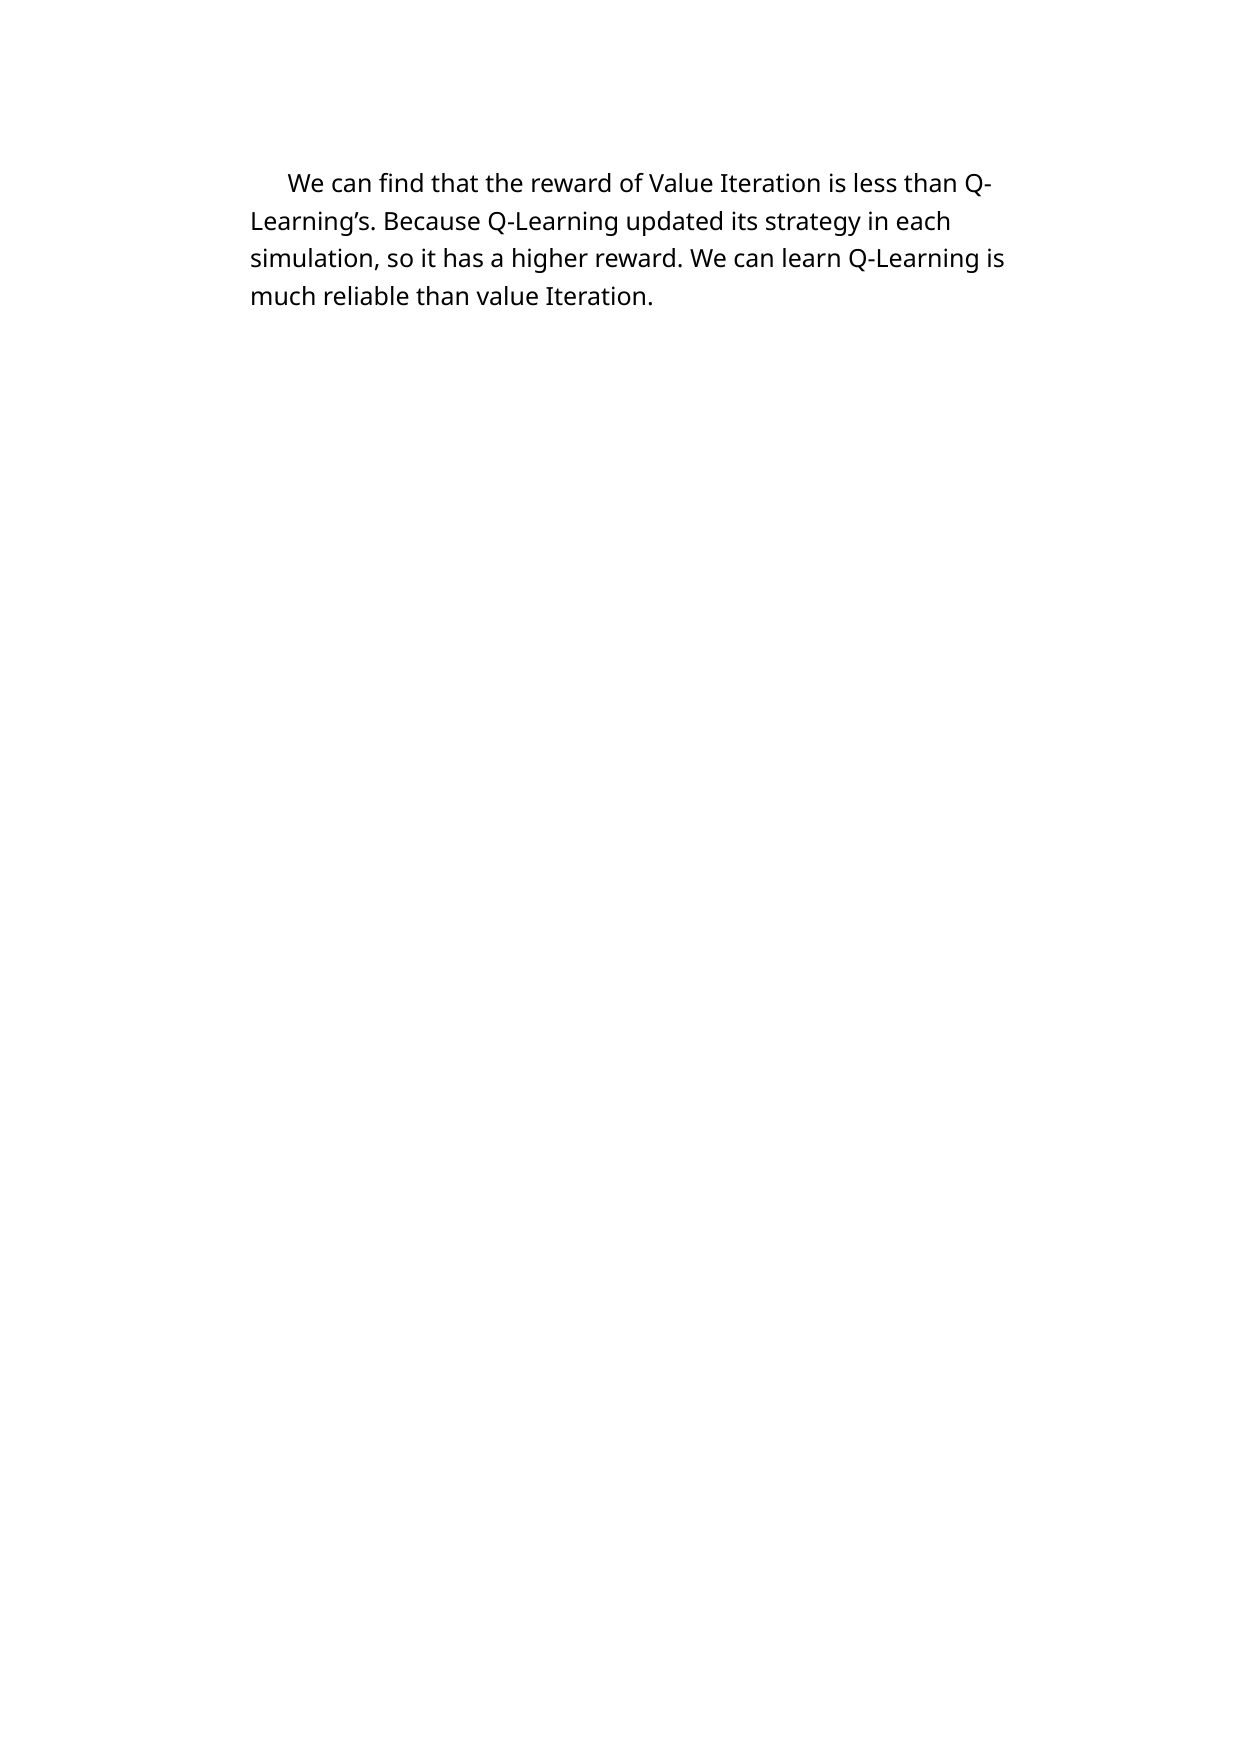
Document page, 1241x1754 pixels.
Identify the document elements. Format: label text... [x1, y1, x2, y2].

list We can find that the reward of Value Iteration is less than Q-Learning’s. Because Q-Learning updated its strategy in each simulation, so it has a higher reward. We can learn Q-Learning is much reliable than value Iteration. [250, 164, 1053, 314]
